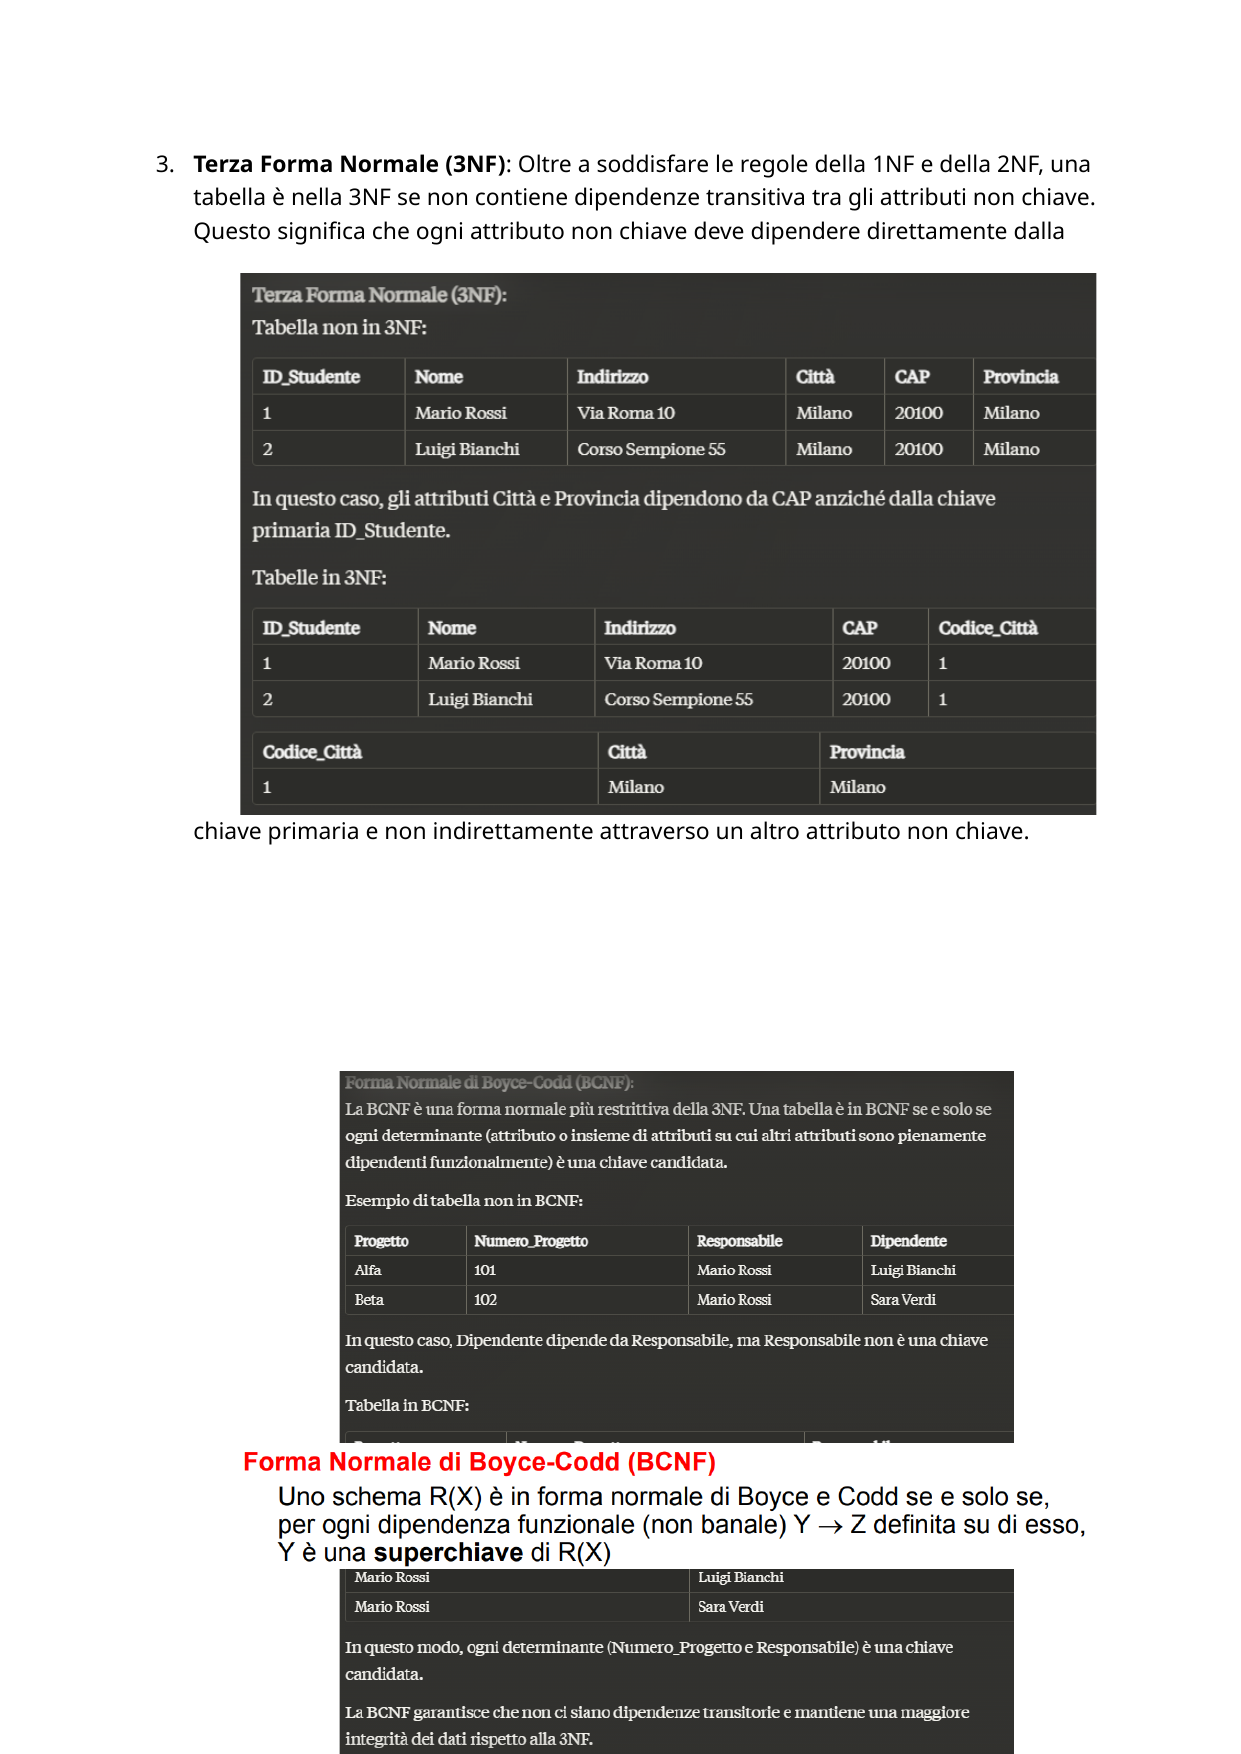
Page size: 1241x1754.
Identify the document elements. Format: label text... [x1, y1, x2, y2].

picture [240, 273, 1097, 815]
picture [240, 1071, 1093, 1754]
